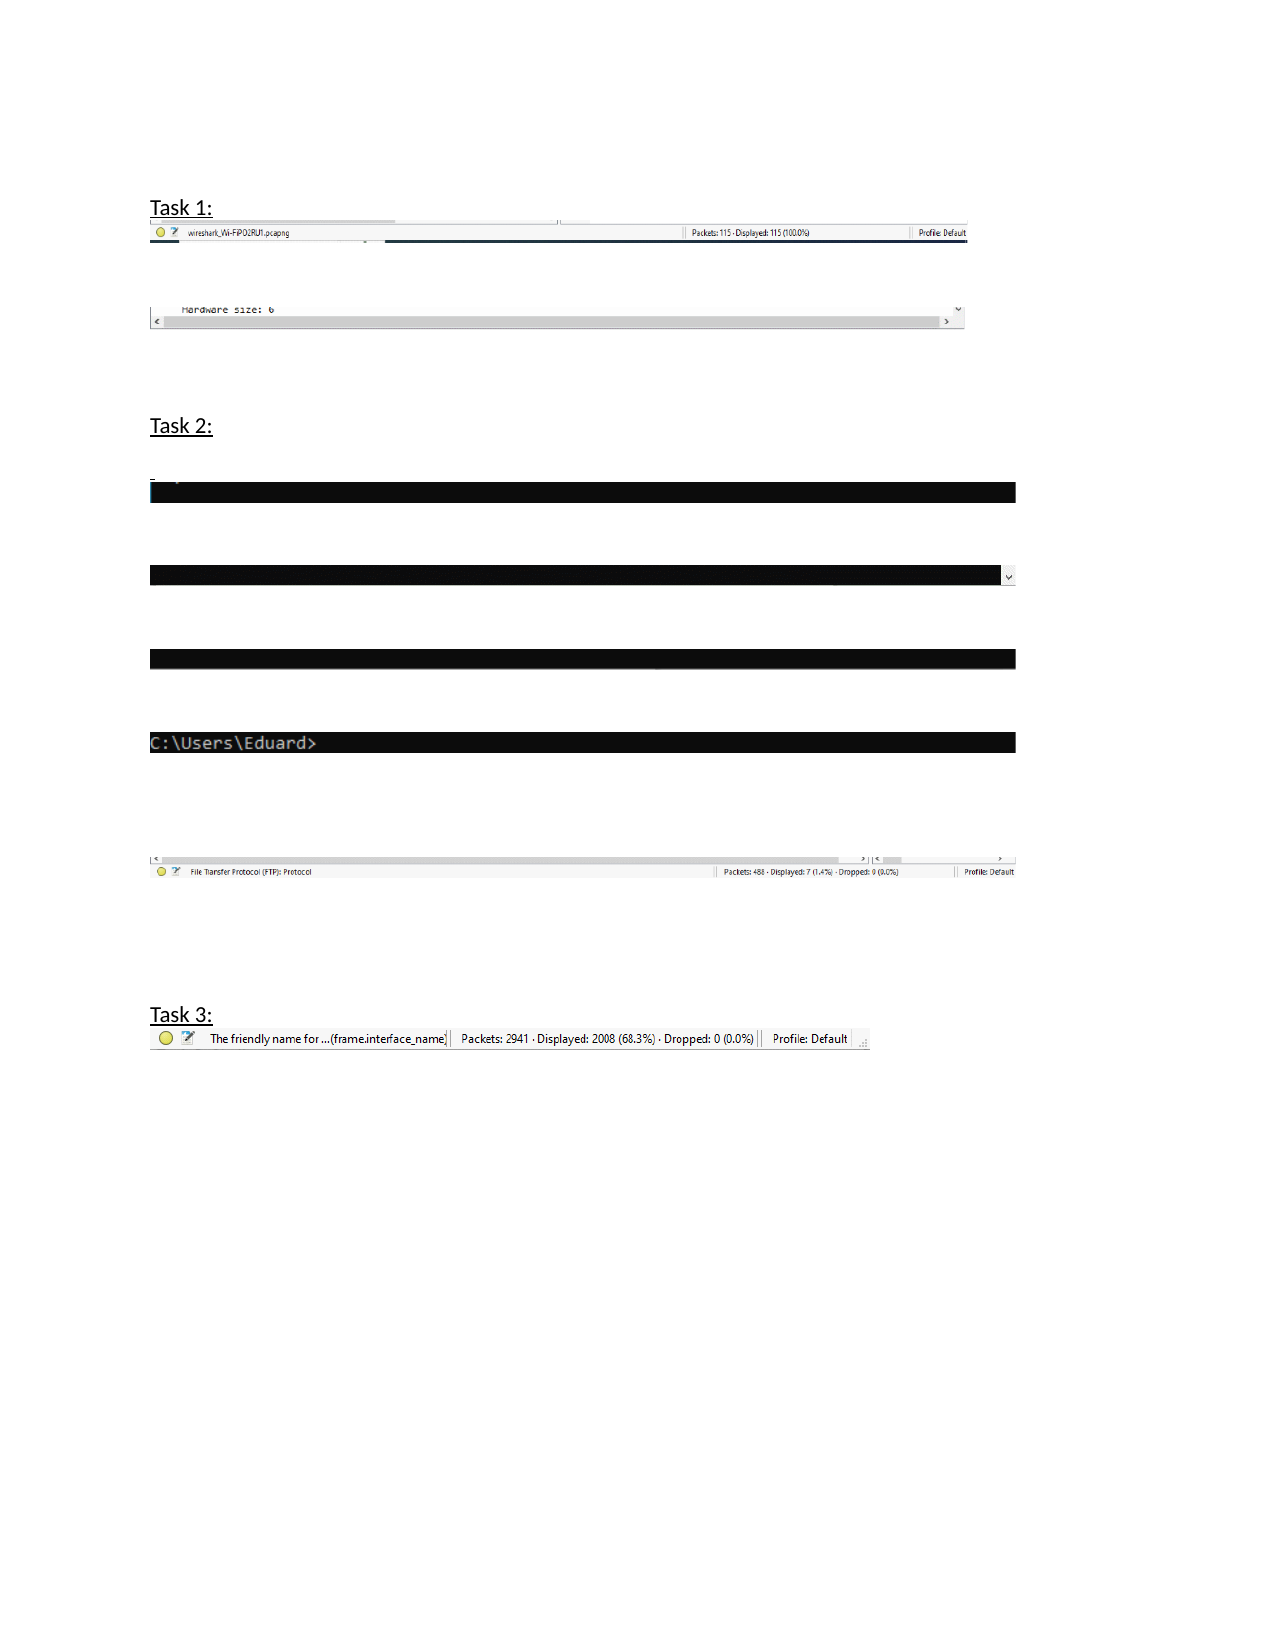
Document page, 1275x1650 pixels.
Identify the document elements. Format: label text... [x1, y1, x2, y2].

text Task 1: [150, 194, 1125, 221]
text Task 2: [150, 412, 1125, 439]
text Task 3: [150, 1001, 1125, 1028]
